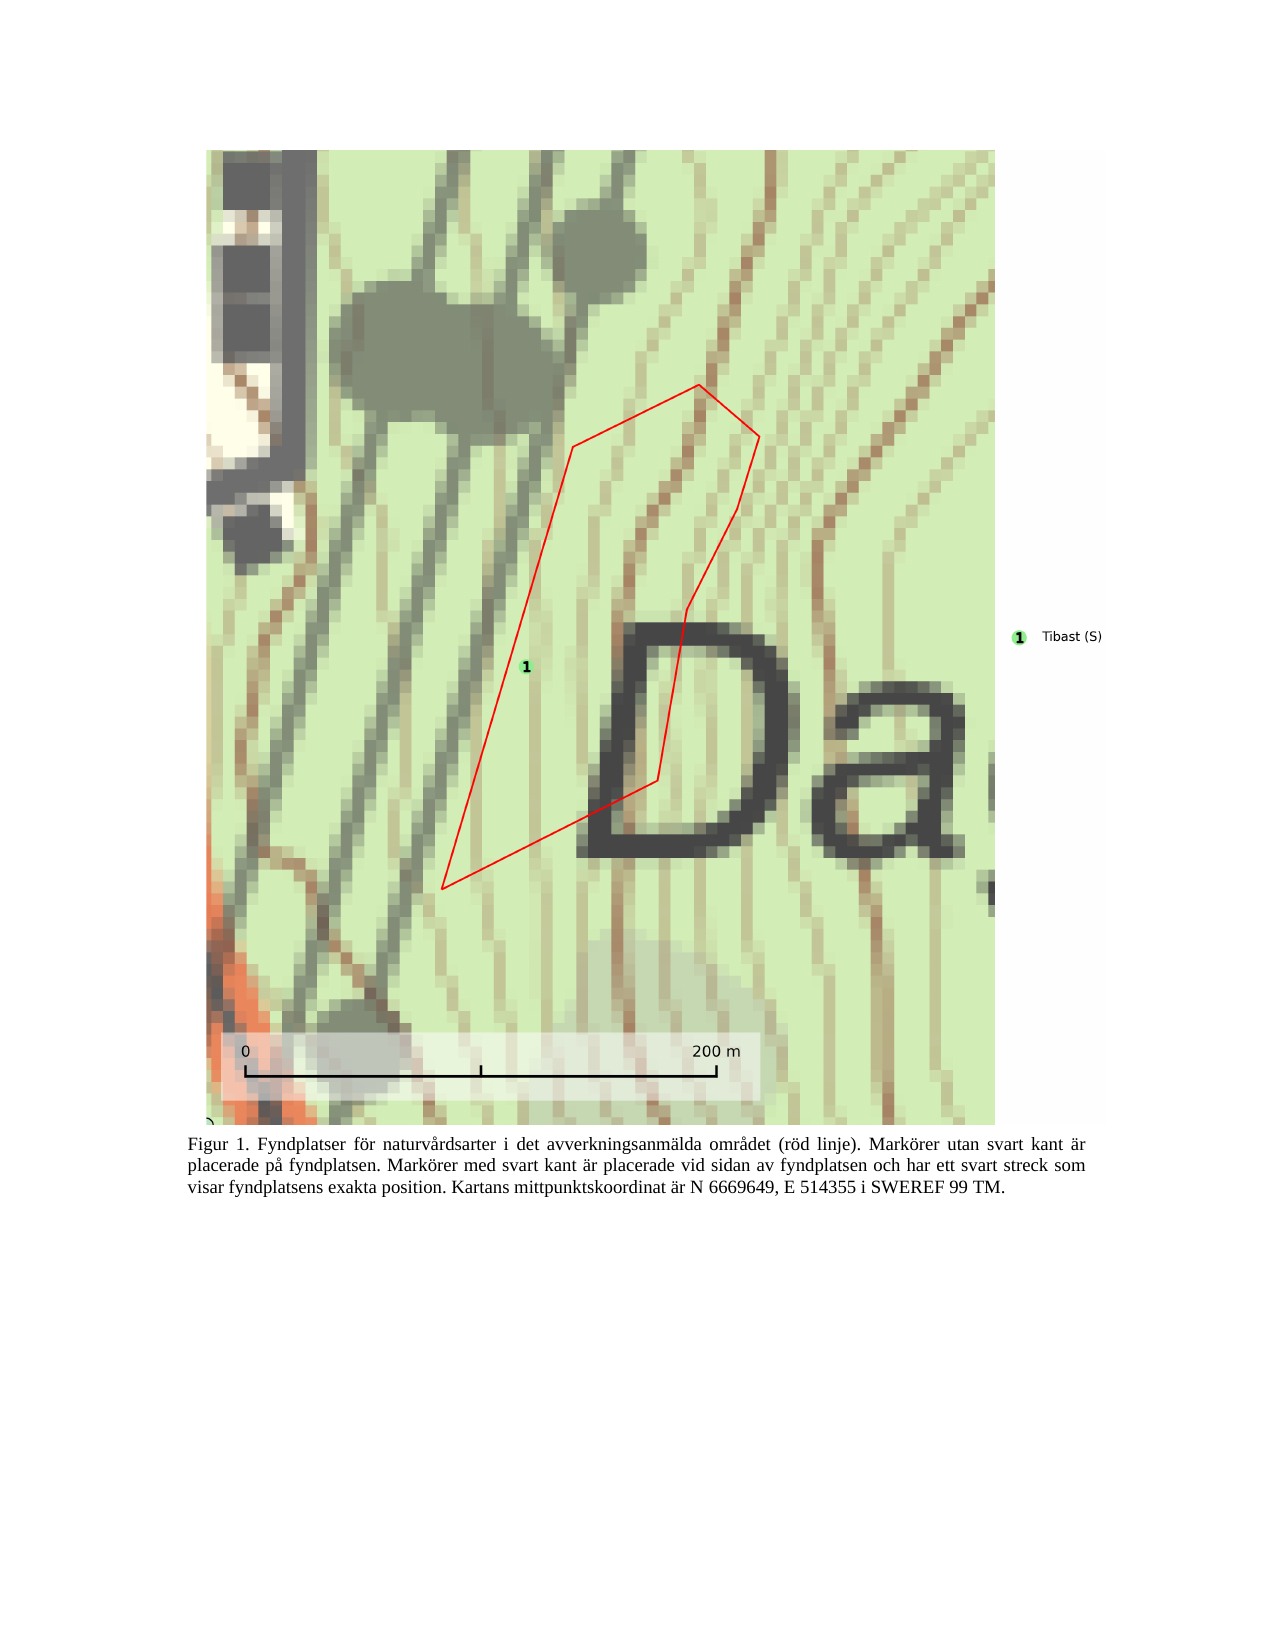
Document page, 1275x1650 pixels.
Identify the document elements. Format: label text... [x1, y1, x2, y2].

picture [206, 150, 1107, 1125]
text Figur 1. Fyndplatser för naturvårdsarter i det avverkningsanmälda området (röd linje). Markörer utan svart kant är placerade på fyndplatsen. Markörer med svart kant är placerade vid sidan av fyndplatsen och har ett svart streck som visar fyndplatsens exakta position. Kartans mittpunktskoordinat är N 6669649, E 514355 i SWEREF 99 TM. [187, 1133, 1087, 1197]
